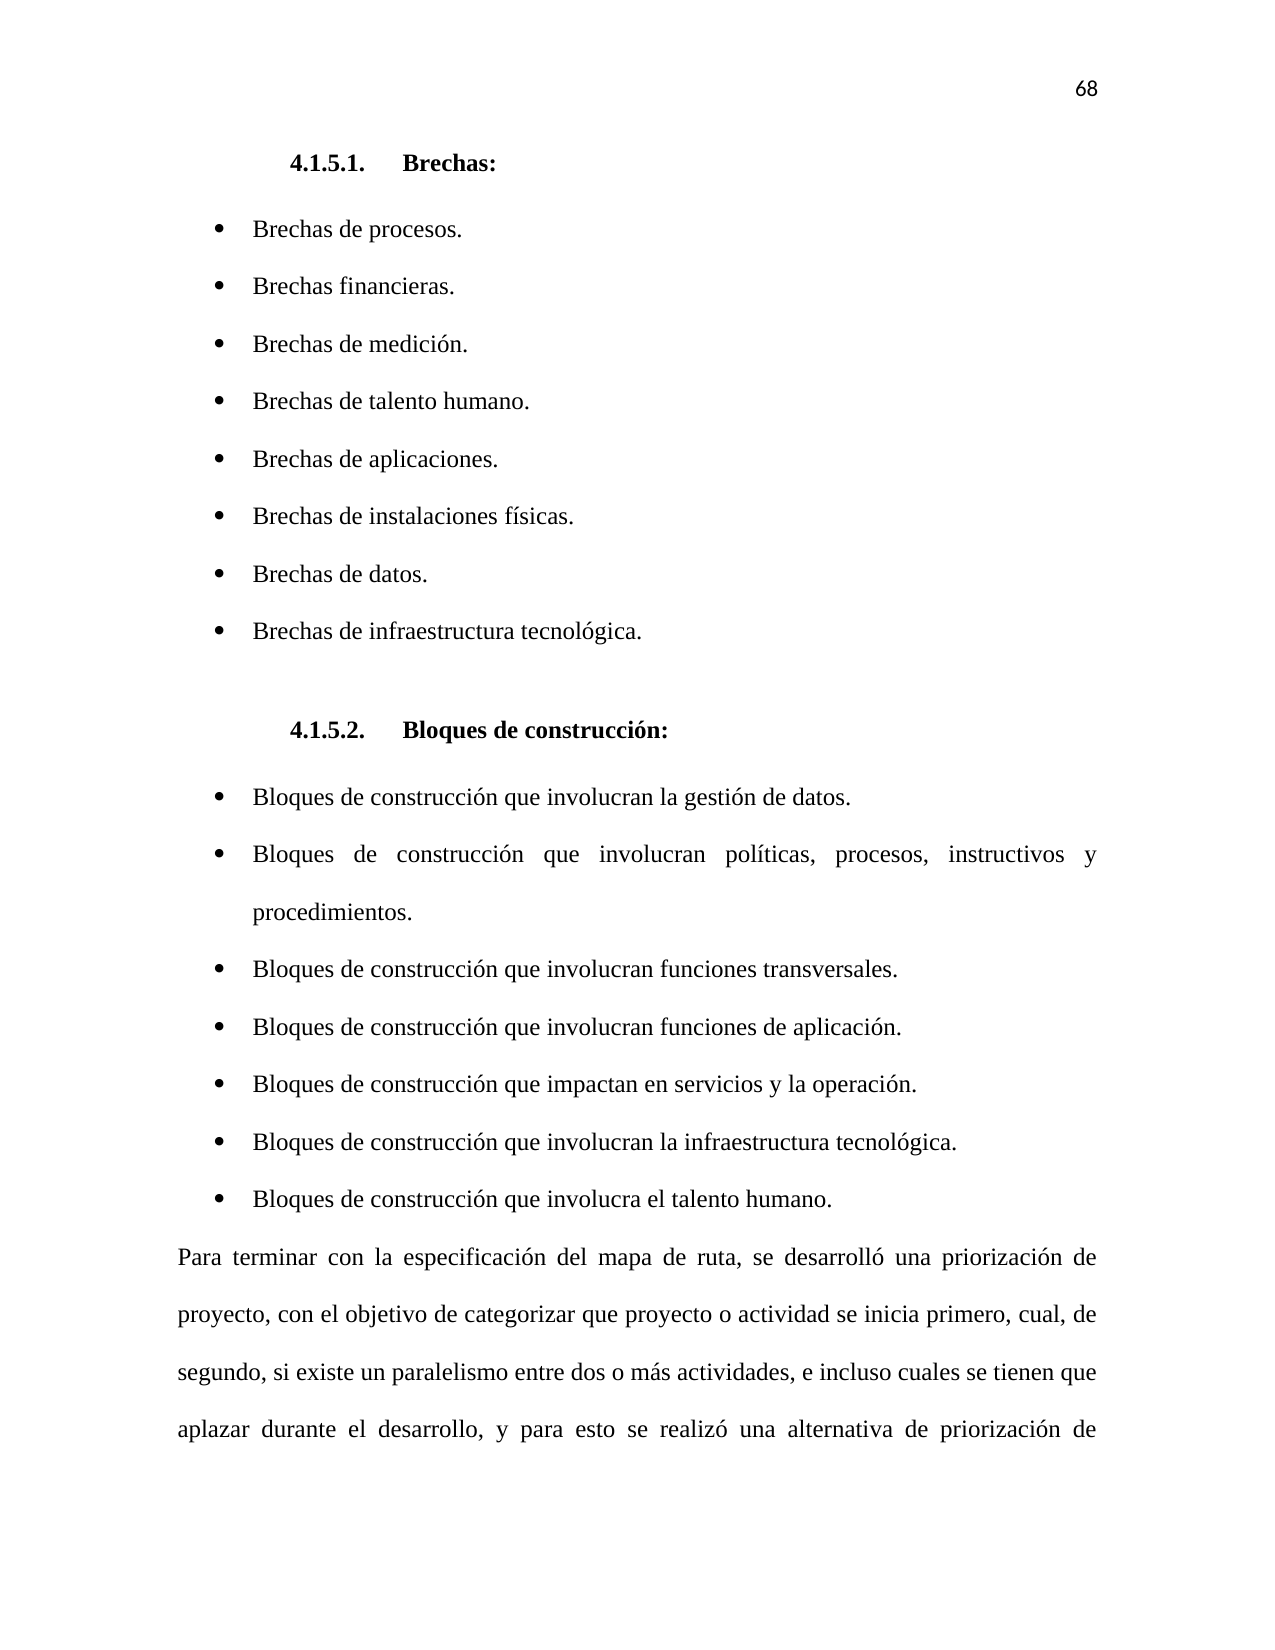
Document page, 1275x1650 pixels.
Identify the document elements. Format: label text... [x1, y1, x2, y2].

list Brechas financieras. [215, 271, 1098, 300]
list Bloques de construcción que involucran funciones de aplicación. [215, 1012, 1098, 1041]
list Bloques de construcción que involucran la gestión de datos. [215, 782, 1098, 811]
list Brechas de procesos. [215, 214, 1098, 243]
list Bloques de construcción que involucra el talento humano. [215, 1184, 1098, 1213]
subtitle Brechas: [290, 148, 1098, 176]
list Brechas de infraestructura tecnológica. [215, 616, 1098, 645]
list Brechas de aplicaciones. [215, 444, 1098, 473]
list Brechas de instalaciones físicas. [215, 501, 1098, 530]
subtitle Bloques de construcción: [290, 716, 1098, 744]
list Brechas de talento humano. [215, 386, 1098, 415]
list Bloques de construcción que involucran la infraestructura tecnológica. [215, 1127, 1098, 1156]
list Brechas de datos. [215, 559, 1098, 588]
list Bloques de construcción que impactan en servicios y la operación. [215, 1069, 1098, 1098]
list Bloques de construcción que involucran funciones transversales. [215, 954, 1098, 983]
list Brechas de medición. [215, 329, 1098, 358]
list Bloques de construcción que involucran políticas, procesos, instructivos y procedimientos. [215, 839, 1098, 926]
